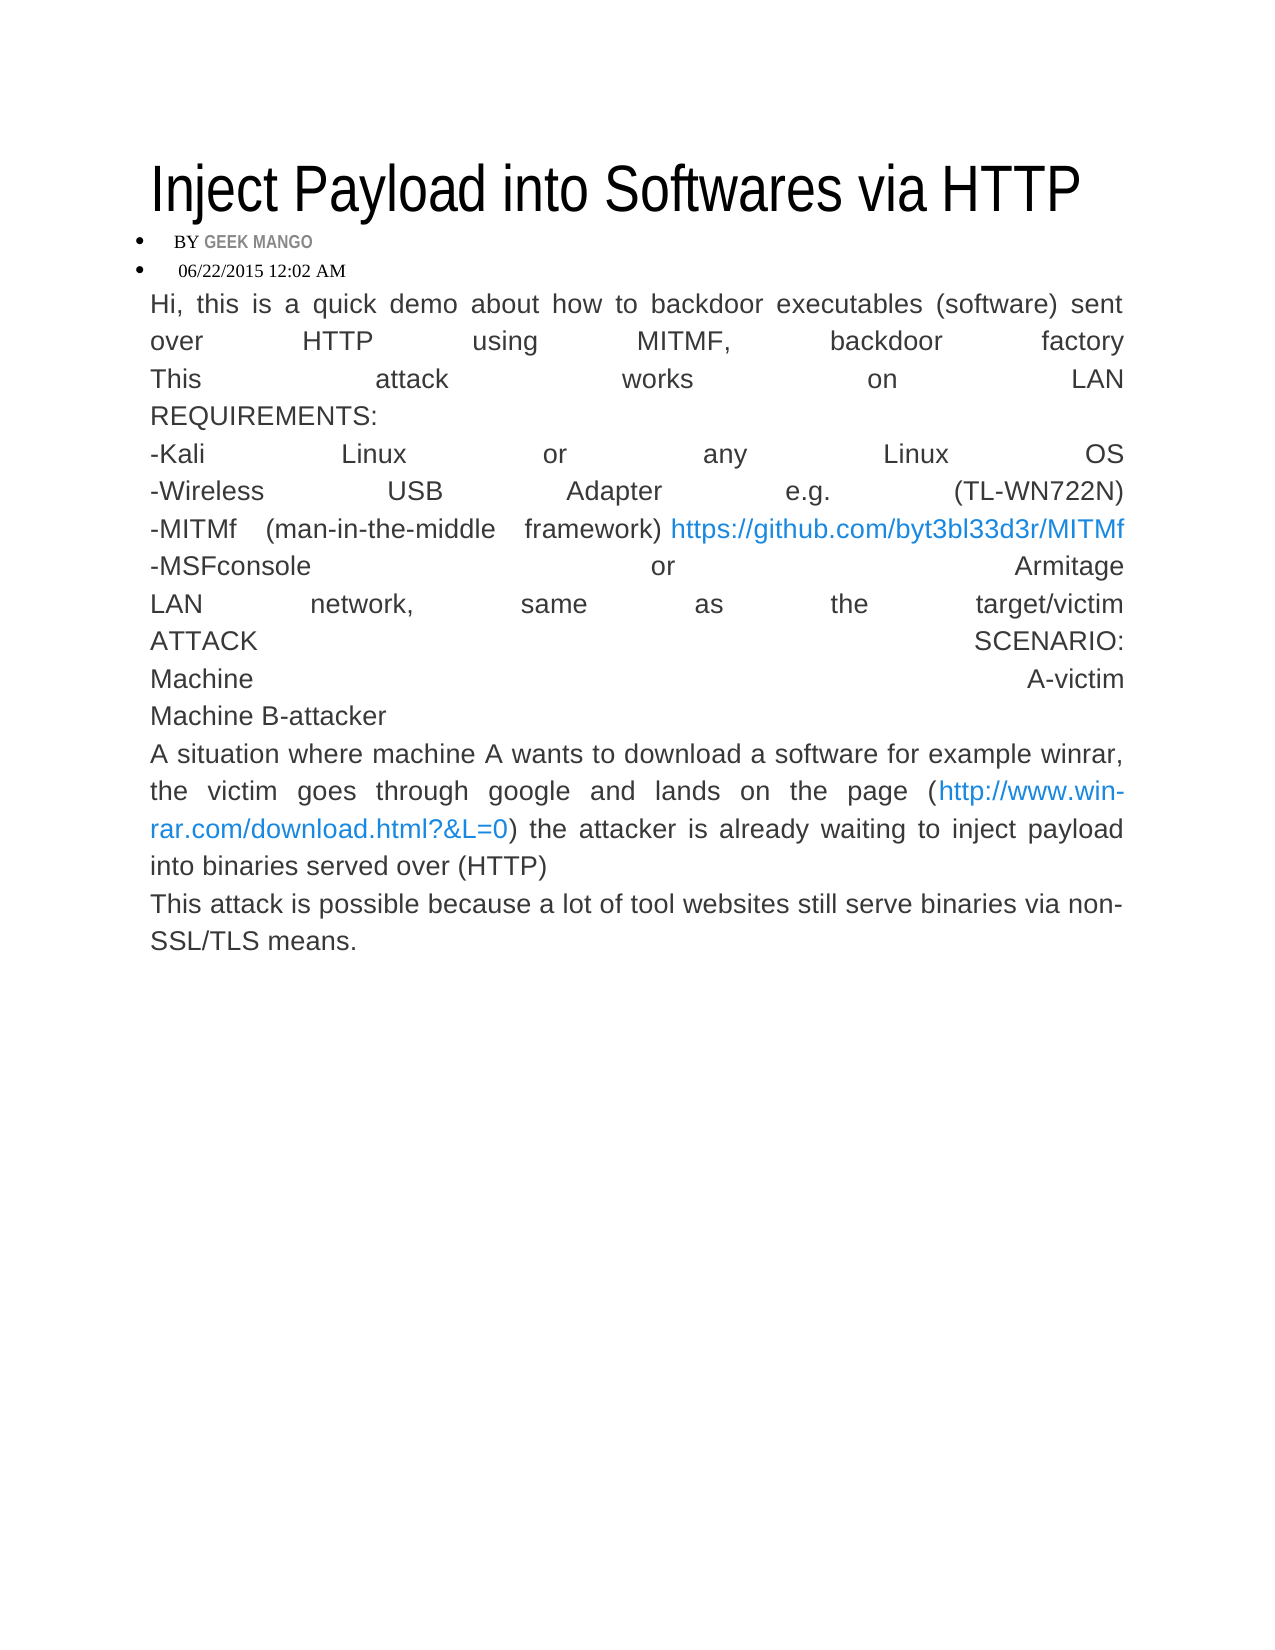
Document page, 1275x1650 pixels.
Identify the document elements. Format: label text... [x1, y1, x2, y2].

text This attack is possible because a lot of tool websites still serve binaries via non-SSL/TLS means. [150, 882, 1125, 957]
text A situation where machine A wants to download a software for example winrar, the victim goes through google and lands on the page (http://www.win-rar.com/download.html?&L=0) the attacker is already waiting to inject payload into binaries served over (HTTP) [150, 732, 1125, 882]
list 06/22/2015 12:02 AM [136, 253, 1125, 282]
text Hi, this is a quick demo about how to backdoor executables (software) sent over HTTP using MITMF, backdoor factory This attack works on LAN REQUIREMENTS: -Kali Linux or any Linux OS -Wireless USB Adapter e.g. (TL-WN722N) -MITMf (man-in-the-middle framework) https://github.com/byt3bl33d3r/MITMf -MSFconsole or Armitage LAN network, same as the target/victim ATTACK SCENARIO: Machine A-victim Machine B-attacker [150, 282, 1125, 732]
text Inject Payload into Softwares via HTTP [150, 150, 1125, 225]
list BY GEEK MANGO [136, 225, 1125, 253]
